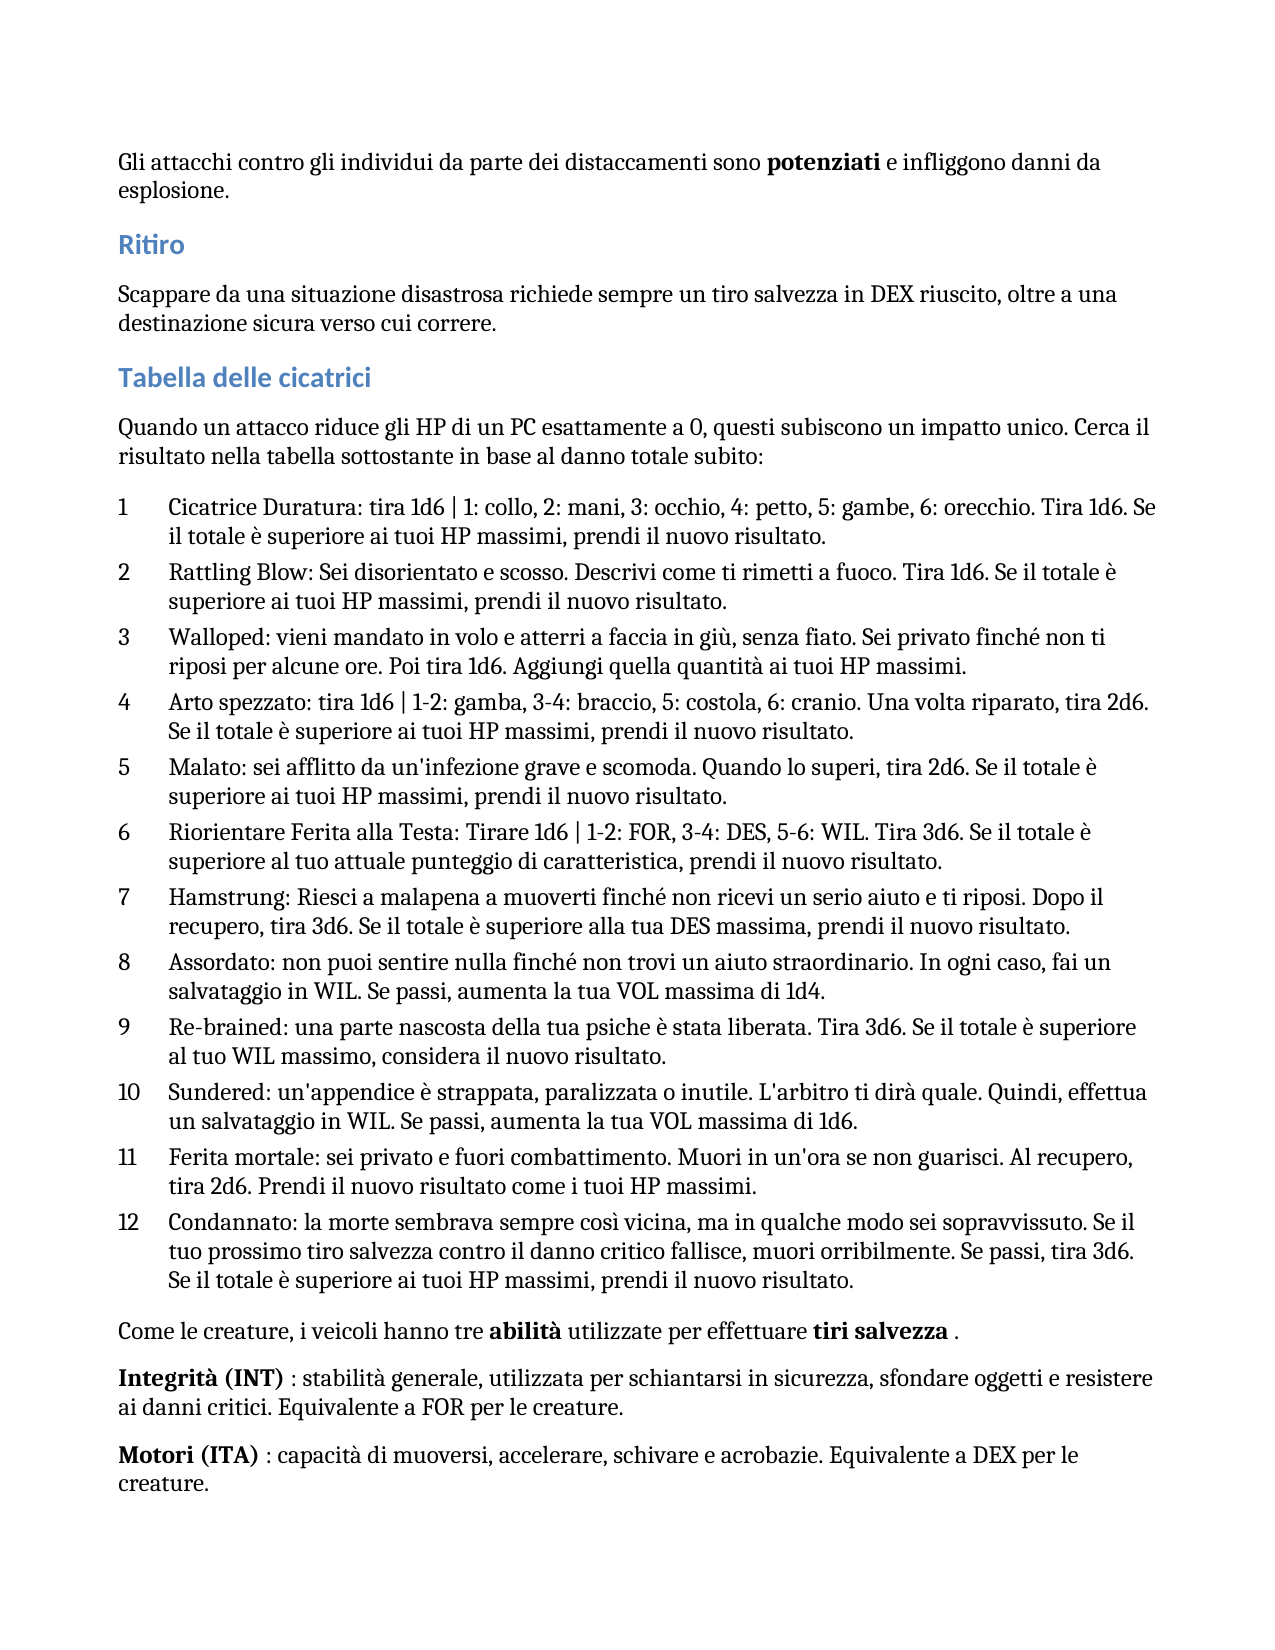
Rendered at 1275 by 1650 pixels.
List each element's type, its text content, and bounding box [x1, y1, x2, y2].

table_cell 12 [107, 1204, 157, 1298]
table_cell Ferita mortale: sei privato e fuori combattimento. Muori in un'ora se non guarisci. Al recupero, tira 2d6. Prendi il nuovo risultato come i tuoi HP massimi. [157, 1139, 1168, 1204]
table_cell 4 [107, 684, 157, 749]
table_cell 10 [107, 1074, 157, 1139]
subtitle Tabella delle cicatrici [118, 359, 1157, 394]
table_header 1 [107, 489, 157, 554]
text Scappare da una situazione disastrosa richiede sempre un tiro salvezza in DEX riuscito, oltre a una destinazione sicura verso cui correre. [118, 280, 1157, 338]
table_cell Re-brained: una parte nascosta della tua psiche è stata liberata. Tira 3d6. Se il totale è superiore al tuo WIL massimo, considera il nuovo risultato. [157, 1009, 1168, 1074]
text Quando un attacco riduce gli HP di un PC esattamente a 0, questi subiscono un impatto unico. Cerca il risultato nella tabella sottostante in base al danno totale subito: [118, 413, 1157, 471]
table_cell Rattling Blow: Sei disorientato e scosso. Descrivi come ti rimetti a fuoco. Tira 1d6. Se il totale è superiore ai tuoi HP massimi, prendi il nuovo risultato. [157, 554, 1168, 619]
table_cell 5 [107, 749, 157, 814]
table_cell 6 [107, 814, 157, 879]
subtitle Ritiro [118, 226, 1157, 262]
table_cell Assordato: non puoi sentire nulla finché non trovi un aiuto straordinario. In ogni caso, fai un salvataggio in WIL. Se passi, aumenta la tua VOL massima di 1d4. [157, 944, 1168, 1009]
table_cell 2 [107, 554, 157, 619]
table_cell Arto spezzato: tira 1d6 | 1-2: gamba, 3-4: braccio, 5: costola, 6: cranio. Una volta riparato, tira 2d6. Se il totale è superiore ai tuoi HP massimi, prendi il nuovo risultato. [157, 684, 1168, 749]
table_cell Sundered: un'appendice è strappata, paralizzata o inutile. L'arbitro ti dirà quale. Quindi, effettua un salvataggio in WIL. Se passi, aumenta la tua VOL massima di 1d6. [157, 1074, 1168, 1139]
table_cell 11 [107, 1139, 157, 1204]
table_cell Walloped: vieni mandato in volo e atterri a faccia in giù, senza fiato. Sei privato finché non ti riposi per alcune ore. Poi tira 1d6. Aggiungi quella quantità ai tuoi HP massimi. [157, 619, 1168, 684]
table_cell 9 [107, 1009, 157, 1074]
text Come le creature, i veicoli hanno tre abilità utilizzate per effettuare tiri salvezza . [118, 1317, 1157, 1346]
table_cell 8 [107, 944, 157, 1009]
table_cell 3 [107, 619, 157, 684]
text Motori (ITA) : capacità di muoversi, accelerare, schivare e acrobazie. Equivalente a DEX per le creature. [118, 1441, 1157, 1498]
table_cell Hamstrung: Riesci a malapena a muoverti finché non ricevi un serio aiuto e ti riposi. Dopo il recupero, tira 3d6. Se il totale è superiore alla tua DES massima, prendi il nuovo risultato. [157, 879, 1168, 944]
table_cell Condannato: la morte sembrava sempre così vicina, ma in qualche modo sei sopravvissuto. Se il tuo prossimo tiro salvezza contro il danno critico fallisce, muori orribilmente. Se passi, tira 3d6. Se il totale è superiore ai tuoi HP massimi, prendi il nuovo risultato. [157, 1204, 1168, 1298]
table_header Cicatrice Duratura: tira 1d6 | 1: collo, 2: mani, 3: occhio, 4: petto, 5: gambe, 6: orecchio. Tira 1d6. Se il totale è superiore ai tuoi HP massimi, prendi il nuovo risultato. [157, 489, 1168, 554]
table_cell Riorientare Ferita alla Testa: Tirare 1d6 | 1-2: FOR, 3-4: DES, 5-6: WIL. Tira 3d6. Se il totale è superiore al tuo attuale punteggio di caratteristica, prendi il nuovo risultato. [157, 814, 1168, 879]
text Integrità (INT) : stabilità generale, utilizzata per schiantarsi in sicurezza, sfondare oggetti e resistere ai danni critici. Equivalente a FOR per le creature. [118, 1364, 1157, 1422]
table_cell Malato: sei afflitto da un'infezione grave e scomoda. Quando lo superi, tira 2d6. Se il totale è superiore ai tuoi HP massimi, prendi il nuovo risultato. [157, 749, 1168, 814]
table_cell 7 [107, 879, 157, 944]
